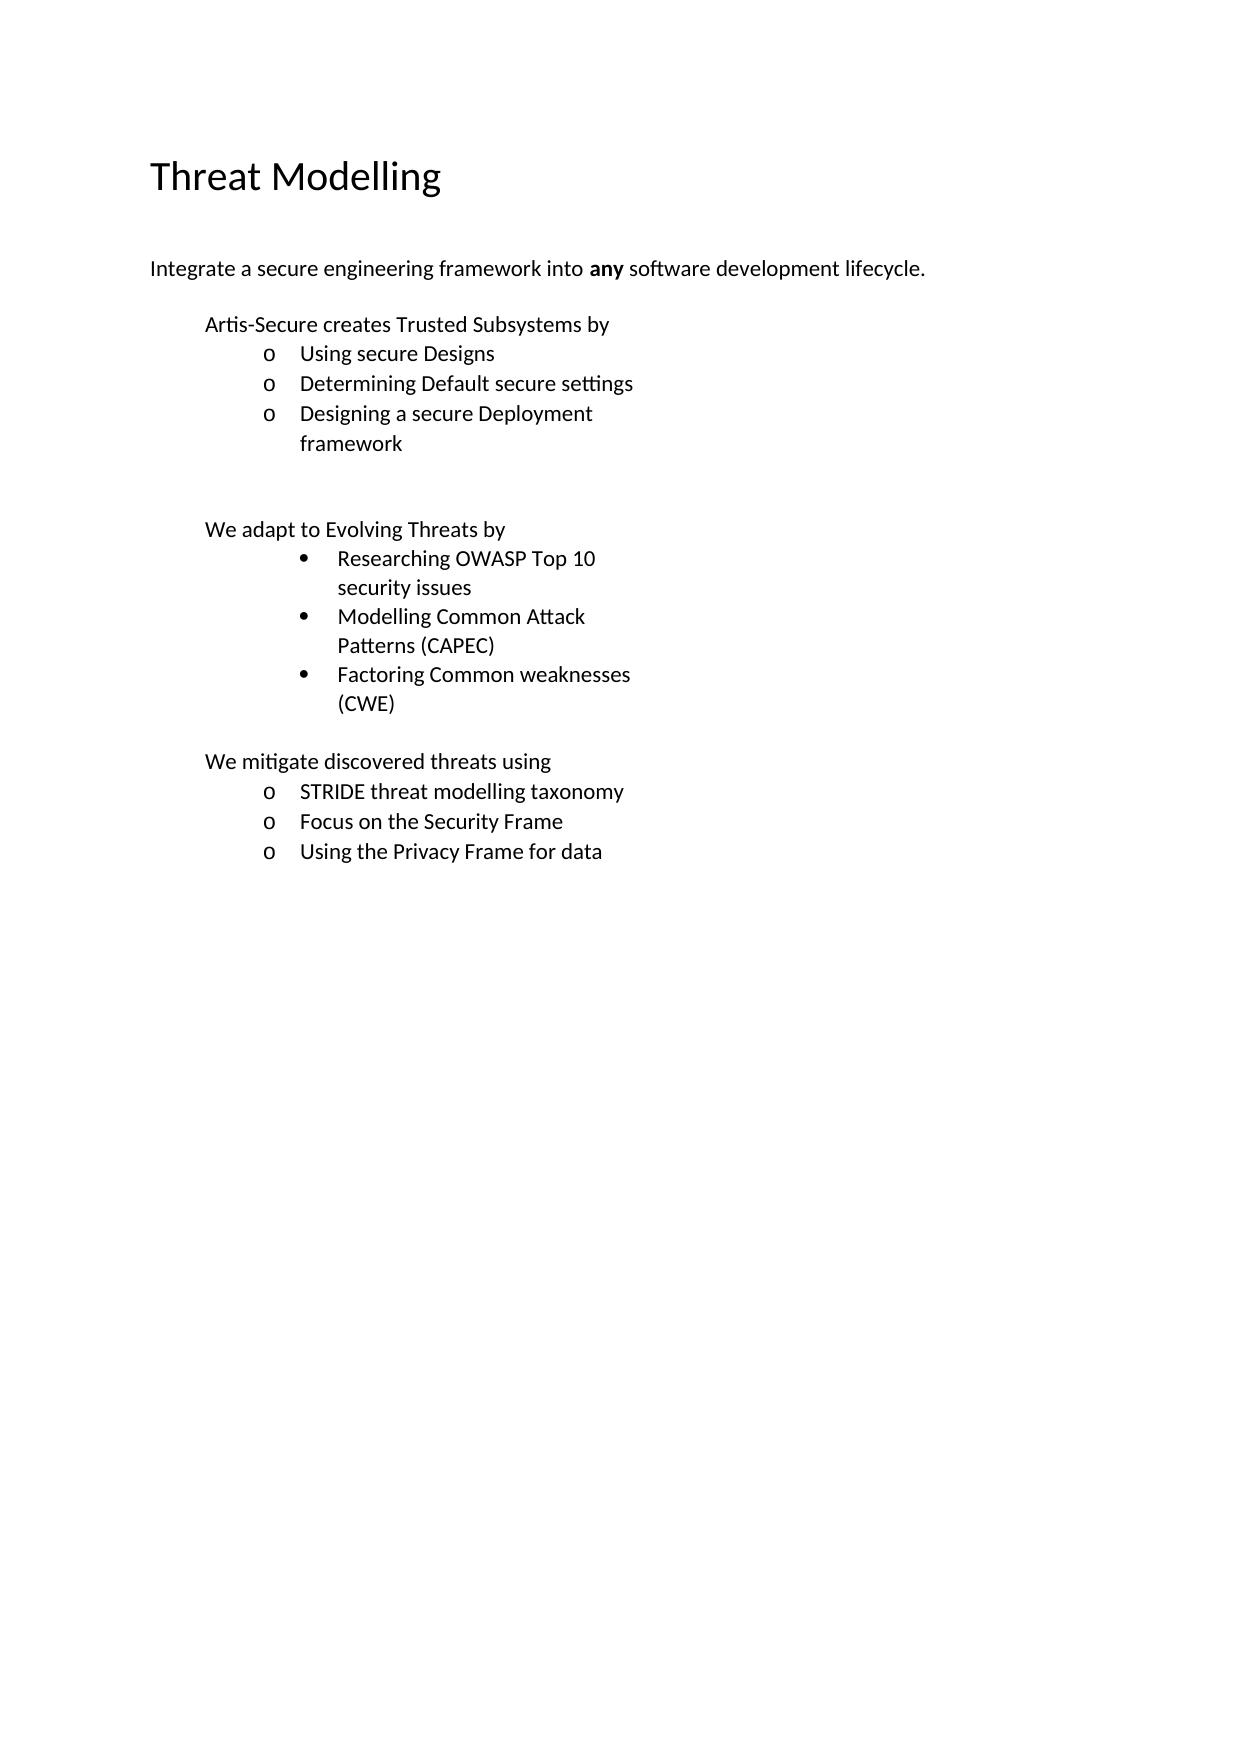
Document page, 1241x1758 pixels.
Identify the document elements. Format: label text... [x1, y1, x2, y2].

text We mitigate discovered threats using [205, 747, 662, 775]
text Artis-Secure creates Trusted Subsystems by [205, 310, 662, 338]
list Factoring Common weaknesses (CWE) [300, 660, 662, 717]
list Using secure Designs [262, 339, 662, 369]
list Using the Privacy Frame for data [262, 837, 662, 866]
list STRIDE threat modelling taxonomy [262, 777, 662, 806]
list Focus on the Security Frame [262, 807, 662, 836]
list Researching OWASP Top 10 security issues [300, 544, 662, 601]
text Integrate a secure engineering framework into any software development lifecycle. [150, 254, 1081, 282]
text Threat Modelling [150, 150, 1081, 201]
list Modelling Common Attack Patterns (CAPEC) [300, 602, 662, 659]
list Determining Default secure settings [262, 369, 662, 399]
list Designing a secure Deployment framework [262, 399, 662, 458]
text We adapt to Evolving Threats by [205, 515, 662, 543]
